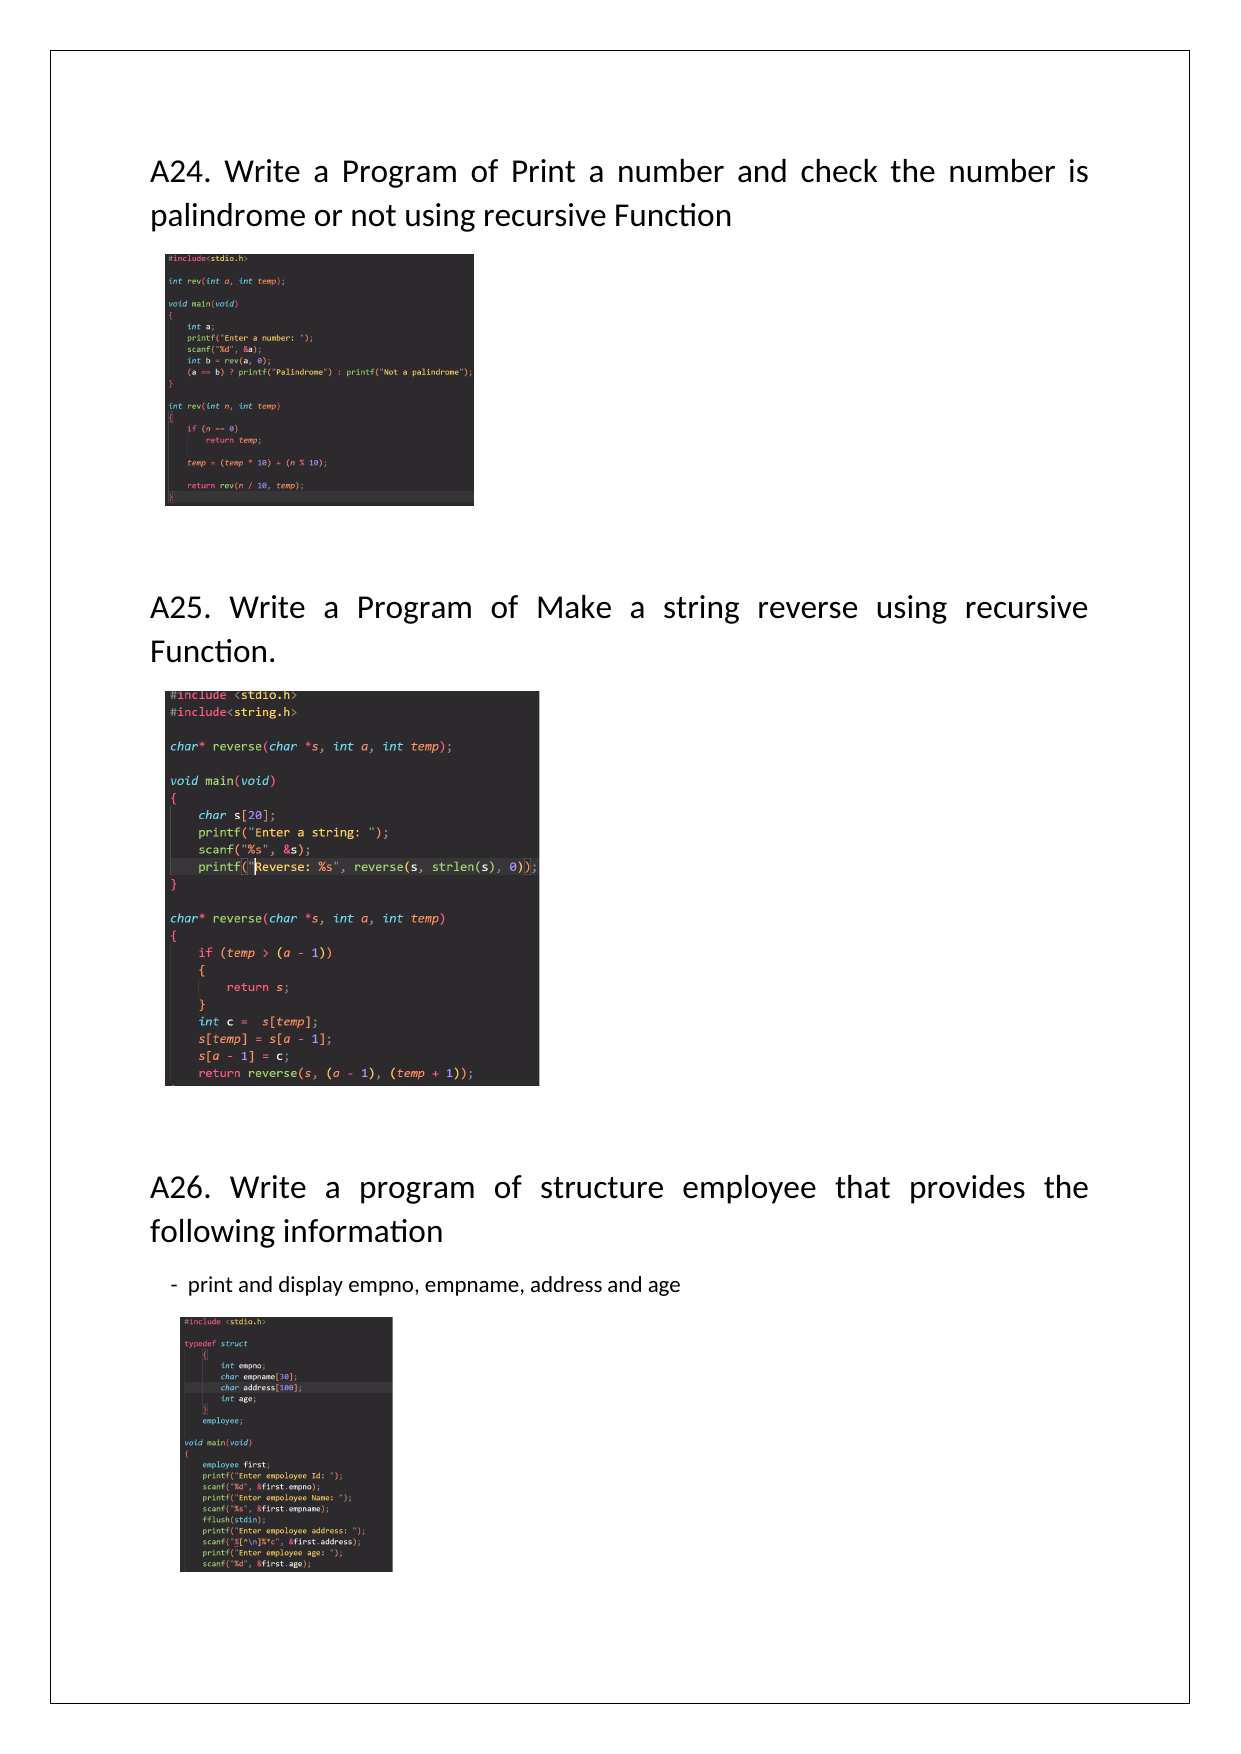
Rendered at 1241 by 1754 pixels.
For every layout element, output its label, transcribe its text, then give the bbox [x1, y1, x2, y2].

text A25. Write a Program of Make a string reverse using recursive Function. [150, 586, 1090, 671]
picture [165, 691, 540, 1086]
picture [180, 1317, 393, 1572]
text - print and display empno, empname, address and age [150, 1270, 1090, 1298]
picture [165, 254, 474, 506]
text A26. Write a program of structure employee that provides the following information [150, 1166, 1090, 1251]
text A24. Write a Program of Print a number and check the number is palindrome or not using recursive Function [150, 150, 1090, 235]
